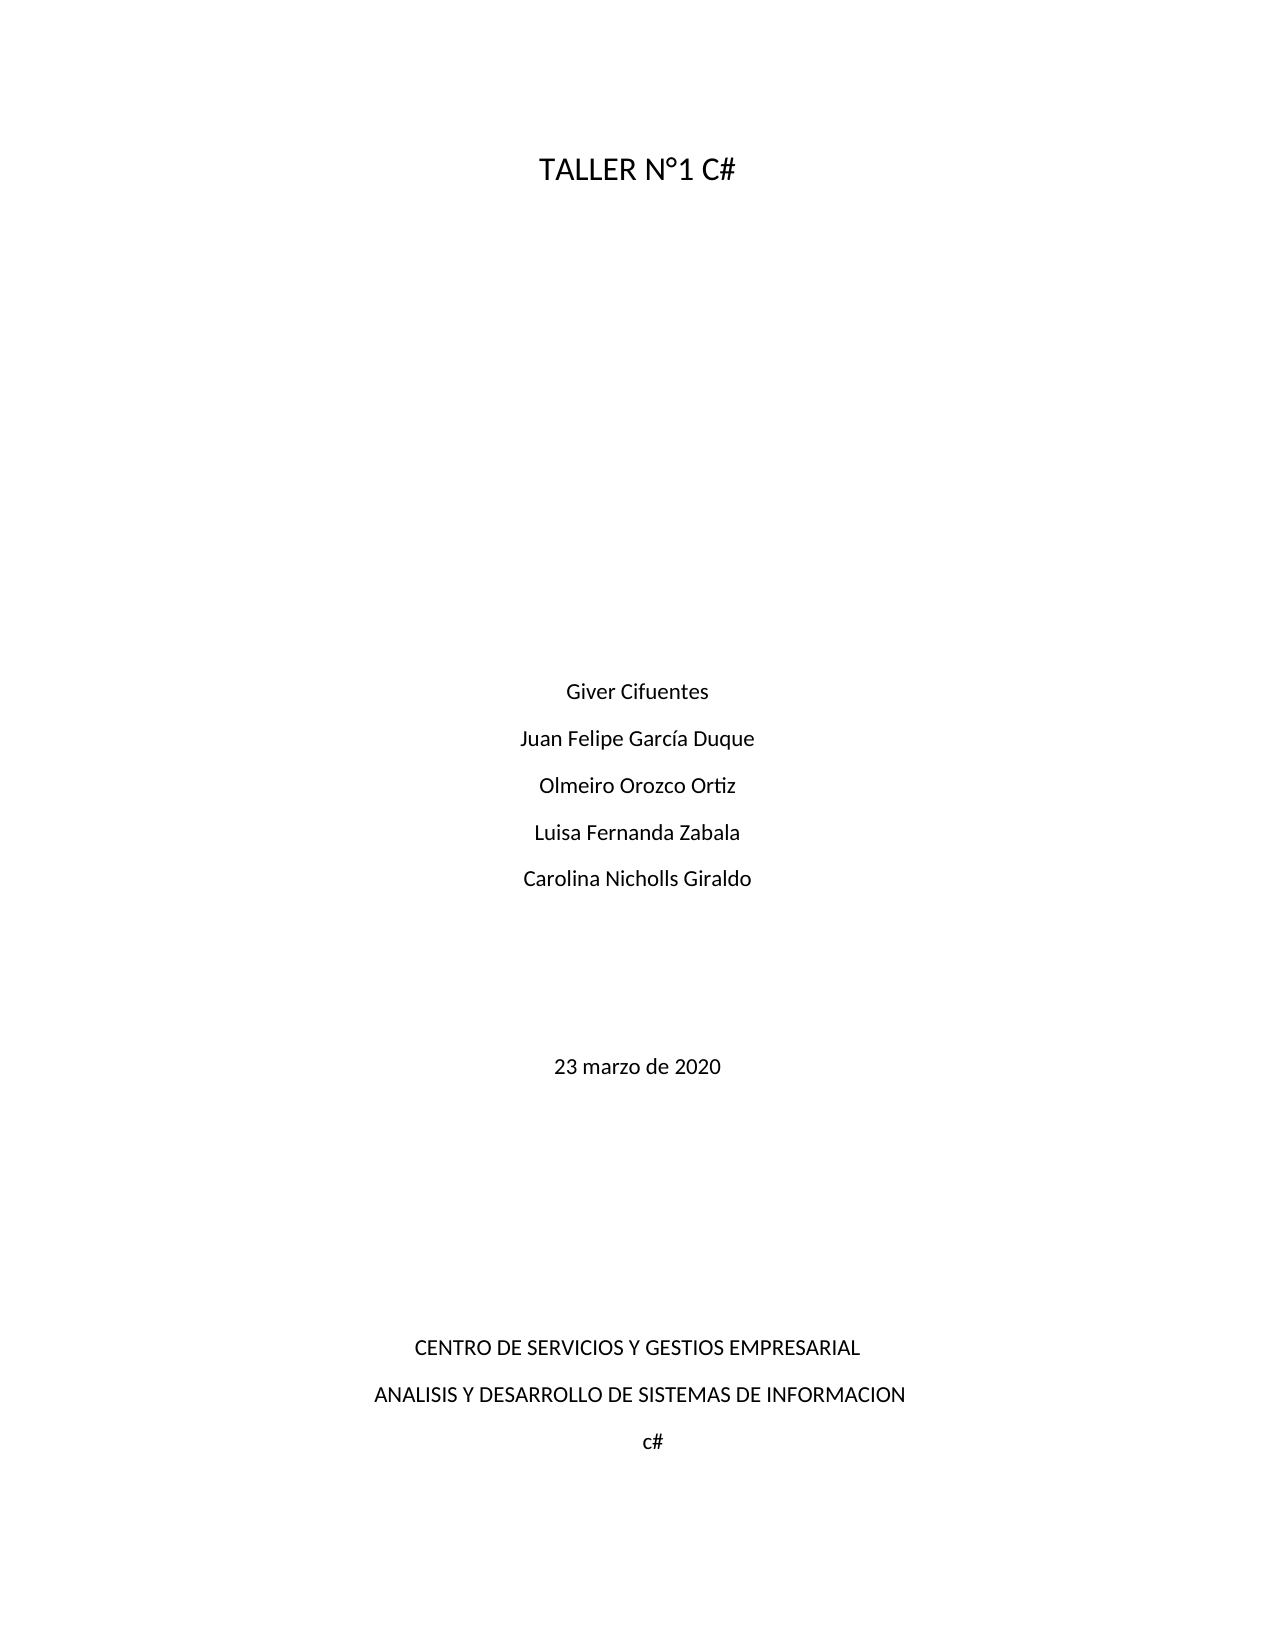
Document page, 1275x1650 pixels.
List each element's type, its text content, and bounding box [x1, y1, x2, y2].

text c# [148, 1427, 1127, 1455]
text 23 marzo de 2020 [148, 1052, 1127, 1080]
text TALLER N°1 C# [148, 148, 1127, 188]
text Carolina Nicholls Giraldo [148, 864, 1127, 893]
text CENTRO DE SERVICIOS Y GESTIOS EMPRESARIAL [148, 1333, 1127, 1361]
text Olmeiro Orozco Ortiz [148, 771, 1127, 799]
text Luisa Fernanda Zabala [148, 818, 1127, 846]
text ANALISIS Y DESARROLLO DE SISTEMAS DE INFORMACION [148, 1380, 1127, 1408]
text Juan Felipe García Duque [148, 724, 1127, 752]
text Giver Cifuentes [148, 677, 1127, 705]
